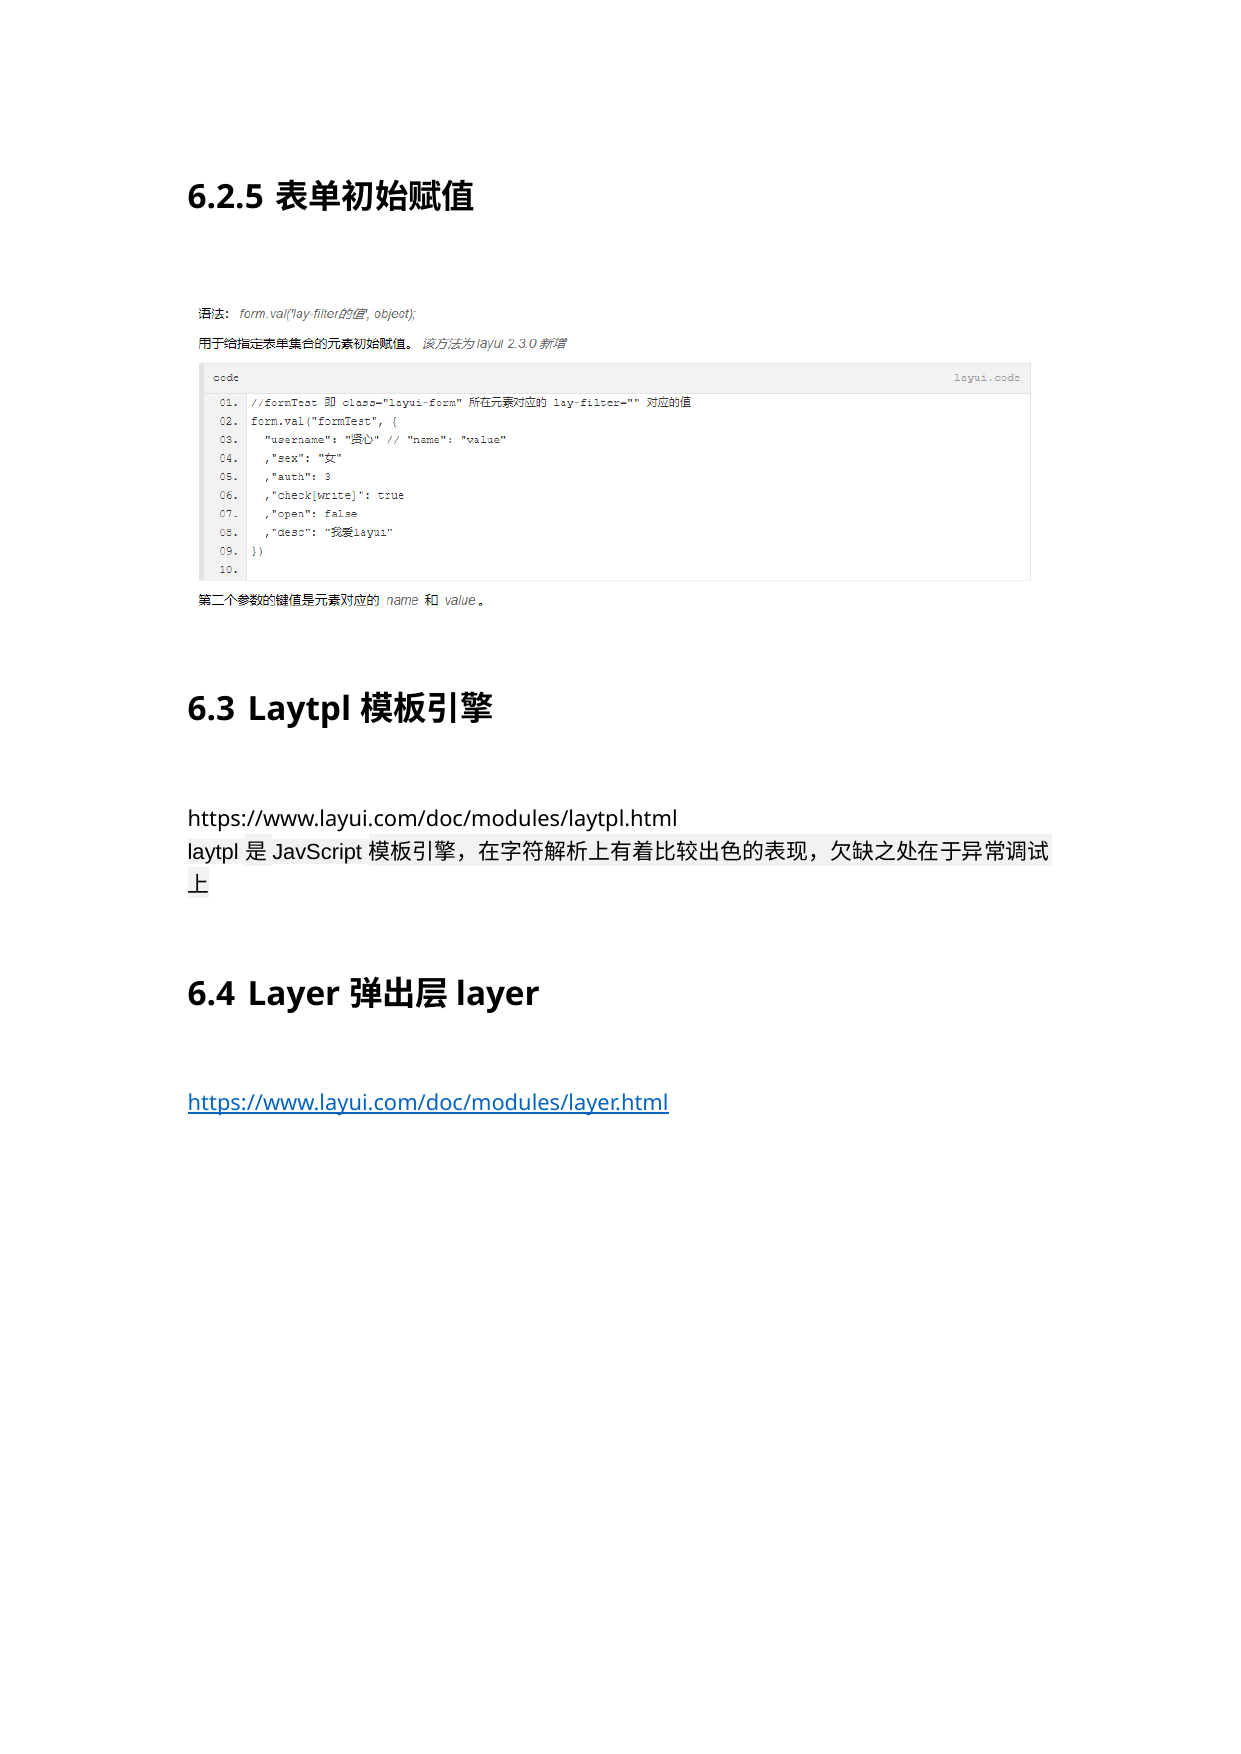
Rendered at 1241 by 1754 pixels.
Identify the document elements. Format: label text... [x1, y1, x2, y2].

text laytpl 是 JavScript 模板引擎，在字符解析上有着比较出色的表现，欠缺之处在于异常调试上 [187, 834, 1053, 899]
subtitle 表单初始赋值 [187, 162, 1053, 227]
text https://www.layui.com/doc/modules/laytpl.html [187, 801, 1053, 834]
subtitle Laytpl 模板引擎 [187, 674, 1053, 739]
subtitle Layer 弹出层layer [187, 958, 1053, 1023]
text https://www.layui.com/doc/modules/layer.html [187, 1086, 1053, 1118]
picture [187, 289, 1053, 618]
